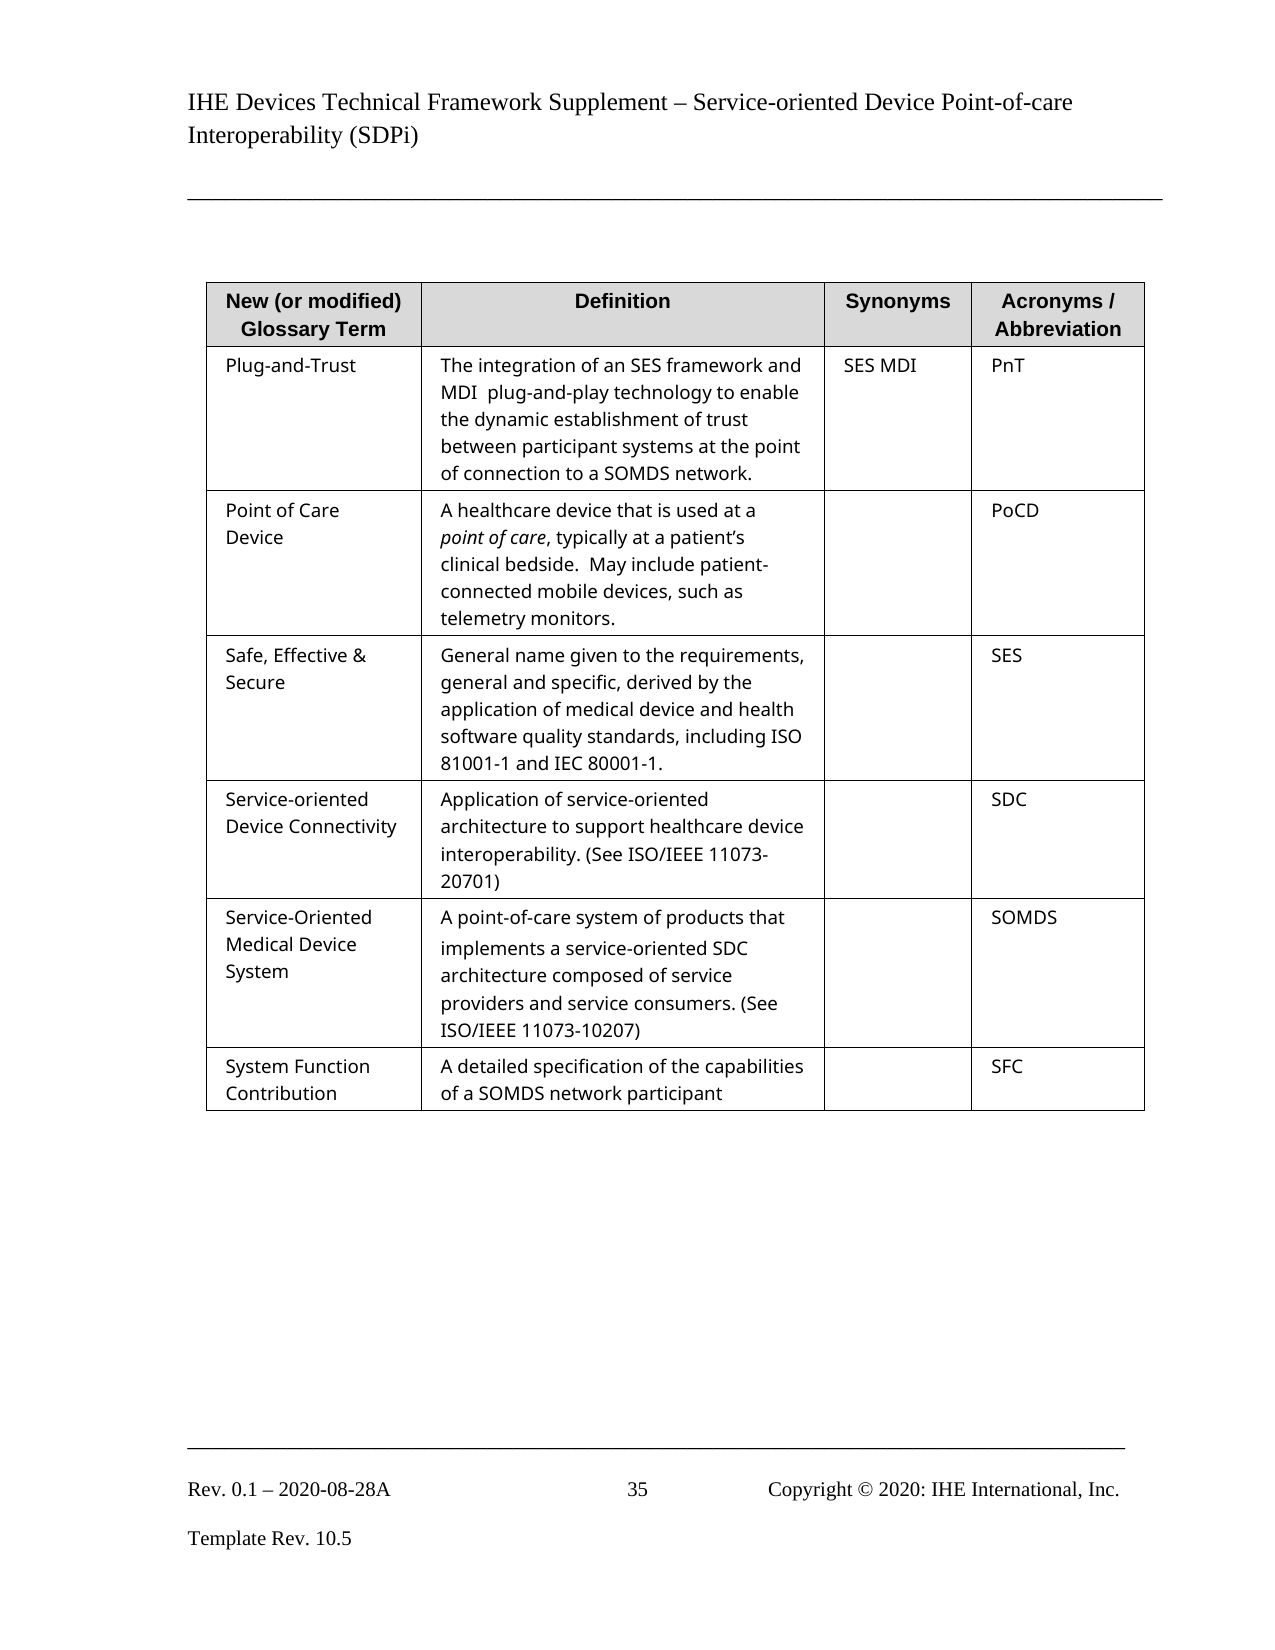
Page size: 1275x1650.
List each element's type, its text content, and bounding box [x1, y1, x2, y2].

table_cell [825, 781, 971, 898]
table_cell A point-of-care system of products that implements a service-oriented SDC architecture composed of service providers and service consumers. (See ISO/IEEE 11073-10207) [422, 899, 824, 1047]
table_header Synonyms [825, 283, 971, 346]
table_cell Application of service-oriented architecture to support healthcare device interoperability. (See ISO/IEEE 11073-20701) [422, 781, 824, 898]
table_cell General name given to the requirements, general and specific, derived by the application of medical device and health software quality standards, including ISO 81001-1 and IEC 80001-1. [422, 636, 824, 780]
table_header Definition [422, 283, 824, 346]
table_cell SES MDI [825, 347, 971, 490]
table_cell PnT [972, 347, 1144, 490]
table_cell SDC [972, 781, 1144, 898]
table_cell Safe, Effective & Secure [207, 636, 421, 780]
table_header New (or modified) Glossary Term [207, 283, 421, 346]
table_cell SES [972, 636, 1144, 780]
table_cell [825, 899, 971, 1047]
table_cell [825, 636, 971, 780]
table_cell [825, 1048, 971, 1110]
table_cell The integration of an SES framework and MDI plug-and-play technology to enable the dynamic establishment of trust between participant systems at the point of connection to a SOMDS network. [422, 347, 824, 490]
table_cell [825, 491, 971, 635]
table_cell PoCD [972, 491, 1144, 635]
table_cell Plug-and-Trust [207, 347, 421, 490]
table_cell Service-Oriented Medical Device System [207, 899, 421, 1047]
table_header Acronyms / Abbreviation [972, 283, 1144, 346]
table_cell Point of Care Device [207, 491, 421, 635]
table_cell Service-oriented Device Connectivity [207, 781, 421, 898]
table_cell SFC [972, 1048, 1144, 1110]
table_cell System Function Contribution [207, 1048, 421, 1110]
table_cell A healthcare device that is used at a point of care, typically at a patient’s clinical bedside. May include patient-connected mobile devices, such as telemetry monitors. [422, 491, 824, 635]
table_cell A detailed specification of the capabilities of a SOMDS network participant [422, 1048, 824, 1110]
table_cell SOMDS [972, 899, 1144, 1047]
